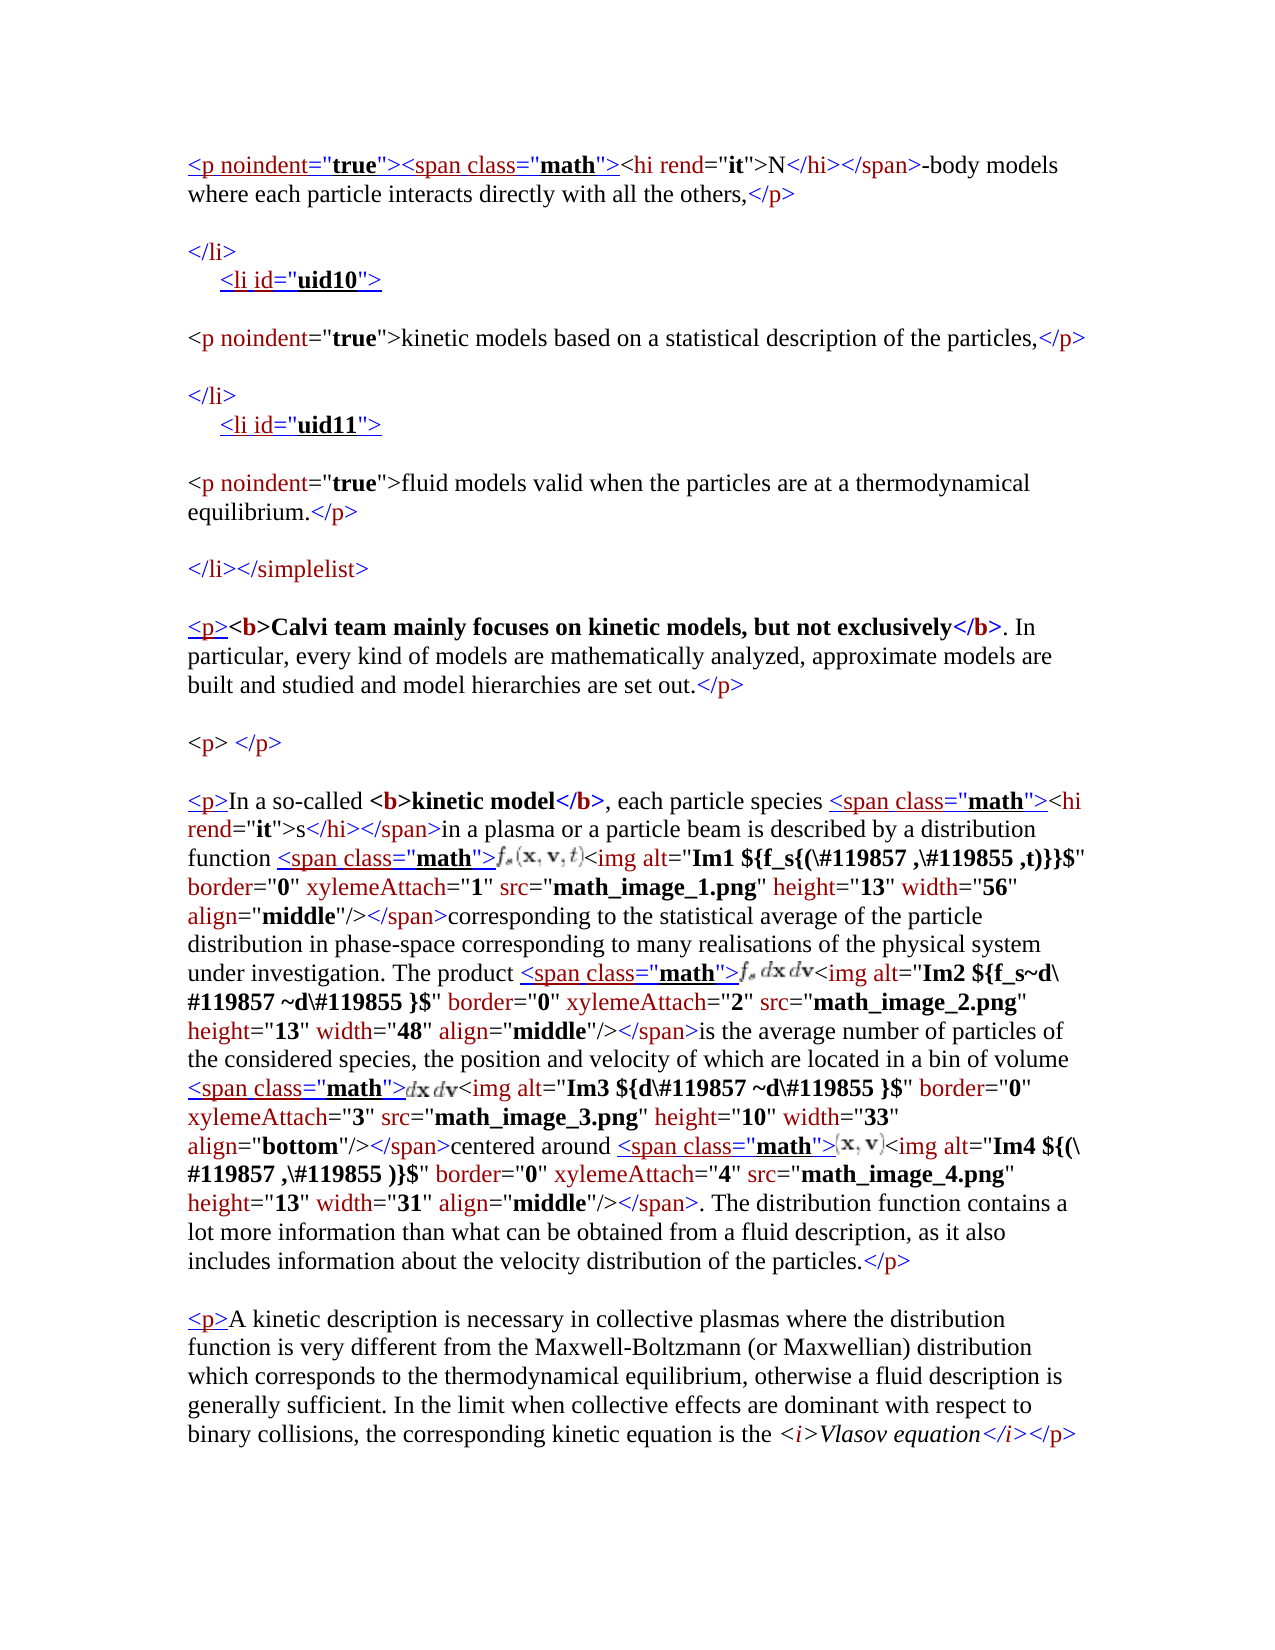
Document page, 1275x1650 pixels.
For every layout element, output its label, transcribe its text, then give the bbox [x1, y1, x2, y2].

text <p> </p> [187, 728, 1087, 757]
text </li> [187, 381, 1087, 410]
text <p>A kinetic description is necessary in collective plasmas where the distribution function is very different from the Maxwell-Boltzmann (or Maxwellian) distribution which corresponds to the thermodynamical equilibrium, otherwise a fluid description is generally sufficient. In the limit when collective effects are dominant with respect to binary collisions, the corresponding kinetic equation is the <i>Vlasov equation</i></p> [187, 1304, 1087, 1447]
picture [835, 1133, 885, 1155]
text </li></simplelist> [187, 554, 1087, 583]
text <p>In a so-called <b>kinetic model</b>, each particle species <span class="math"><hi rend="it">s</hi></span>in a plasma or a particle beam is described by a distribution function <span class="math"><img alt="Im1 ${f_s{(\#119857 ,\#119855 ,t)}}$" border="0" xylemeAttach="1" src="math_image_1.png" height="13" width="56" align="middle"/></span>corresponding to the statistical average of the particle distribution in phase-space corresponding to many realisations of the physical system under investigation. The product <span class="math"><img alt="Im2 ${f_s~d\#119857 ~d\#119855 }$" border="0" xylemeAttach="2" src="math_image_2.png" height="13" width="48" align="middle"/></span>is the average number of particles of the considered species, the position and velocity of which are located in a bin of volume <span class="math"><img alt="Im3 ${d\#119857 ~d\#119855 }$" border="0" xylemeAttach="3" src="math_image_3.png" height="10" width="33" align="bottom"/></span>centered around <span class="math"><img alt="Im4 ${(\#119857 ,\#119855 )}$" border="0" xylemeAttach="4" src="math_image_4.png" height="13" width="31" align="middle"/></span>. The distribution function contains a lot more information than what can be obtained from a fluid description, as it also includes information about the velocity distribution of the particles.</p> [187, 786, 1087, 1274]
text </li> [187, 237, 1087, 265]
text <p noindent="true">kinetic models based on a statistical description of the particles,</p> [187, 323, 1087, 352]
text <p noindent="true">fluid models valid when the particles are at a thermodynamical equilibrium.</p> [187, 468, 1087, 525]
text  <li id="uid11"> [187, 410, 1087, 439]
picture [496, 846, 584, 867]
text  <li id="uid10"> [187, 265, 1087, 294]
picture [406, 1081, 458, 1097]
picture [738, 961, 814, 982]
text <p noindent="true"><span class="math"><hi rend="it">N</hi></span>-body models where each particle interacts directly with all the others,</p> [187, 150, 1087, 207]
text <p><b>Calvi team mainly focuses on kinetic models, but not exclusively</b>. In particular, every kind of models are mathematically analyzed, approximate models are built and studied and model hierarchies are set out.</p> [187, 612, 1087, 699]
